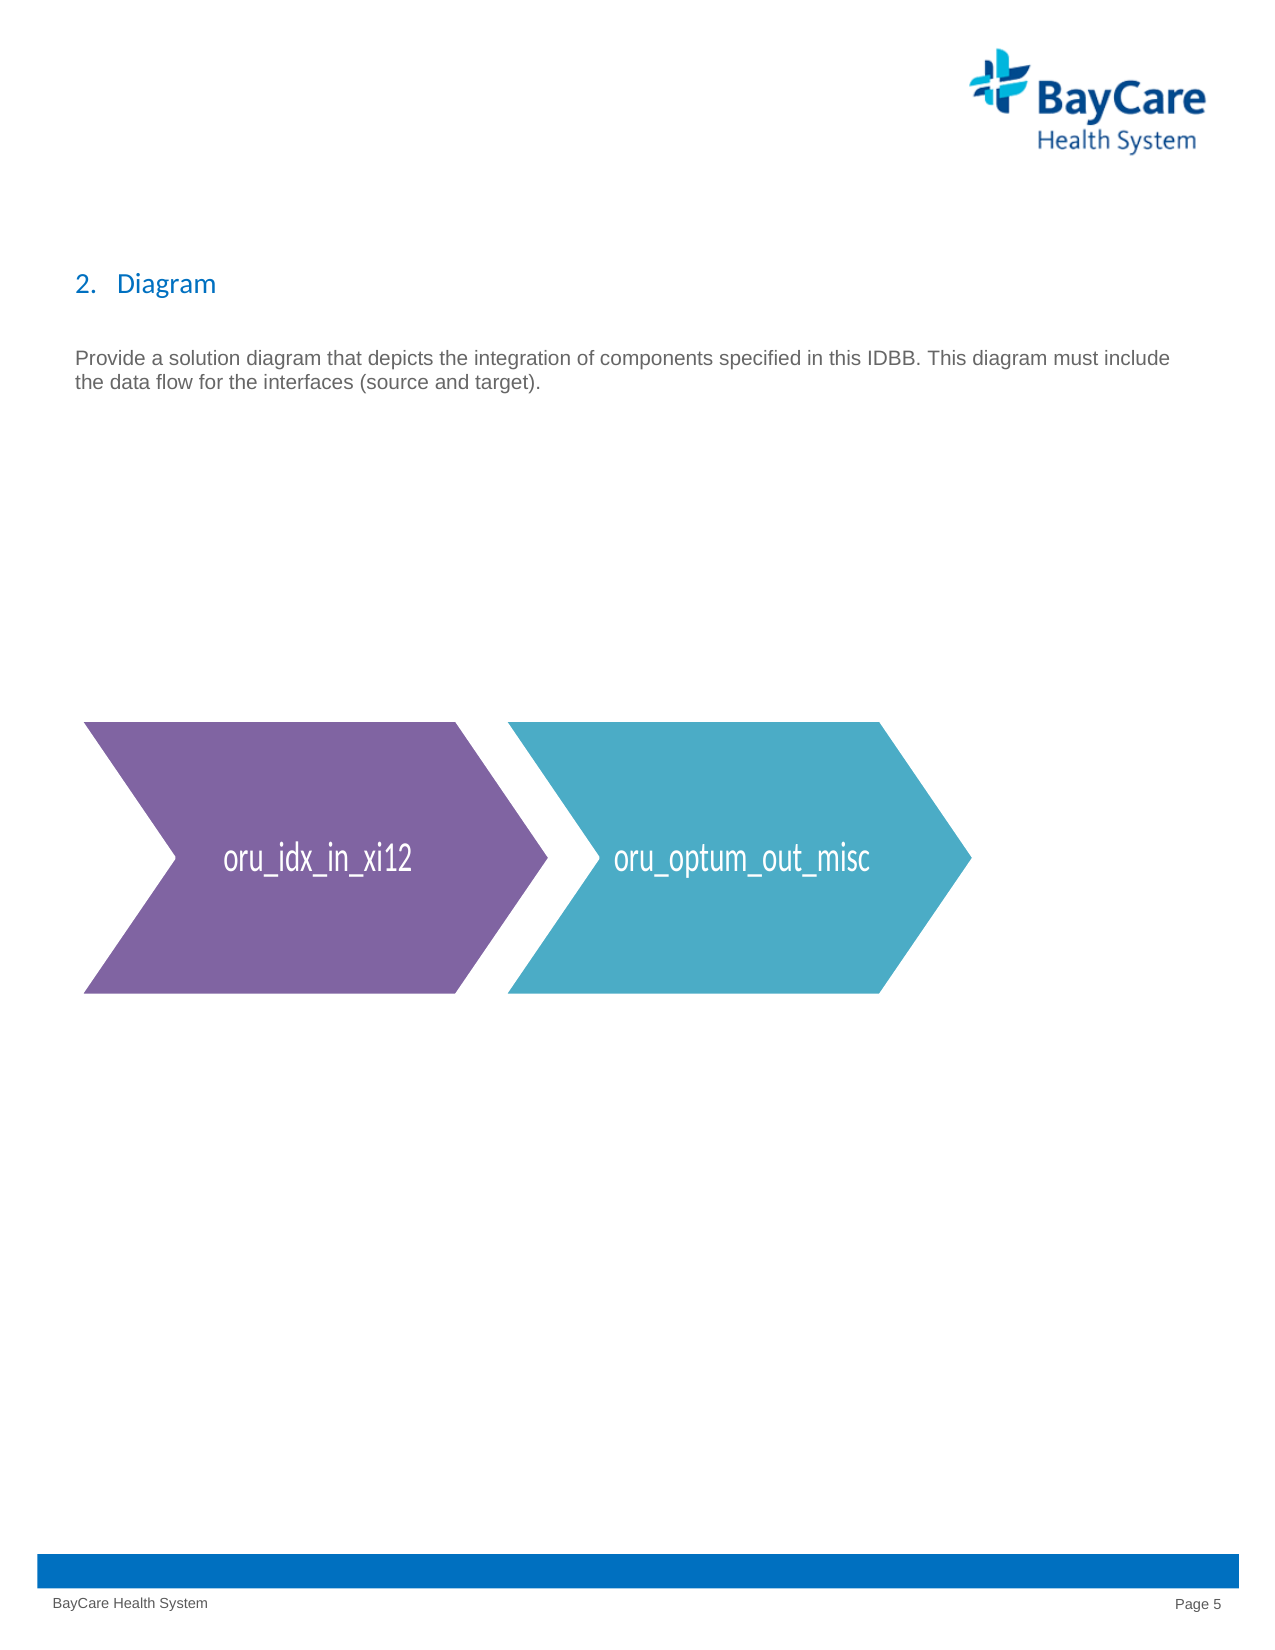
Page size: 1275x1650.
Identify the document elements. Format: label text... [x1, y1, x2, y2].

subtitle 2. Diagram [75, 265, 1200, 301]
picture [951, 37, 1233, 168]
